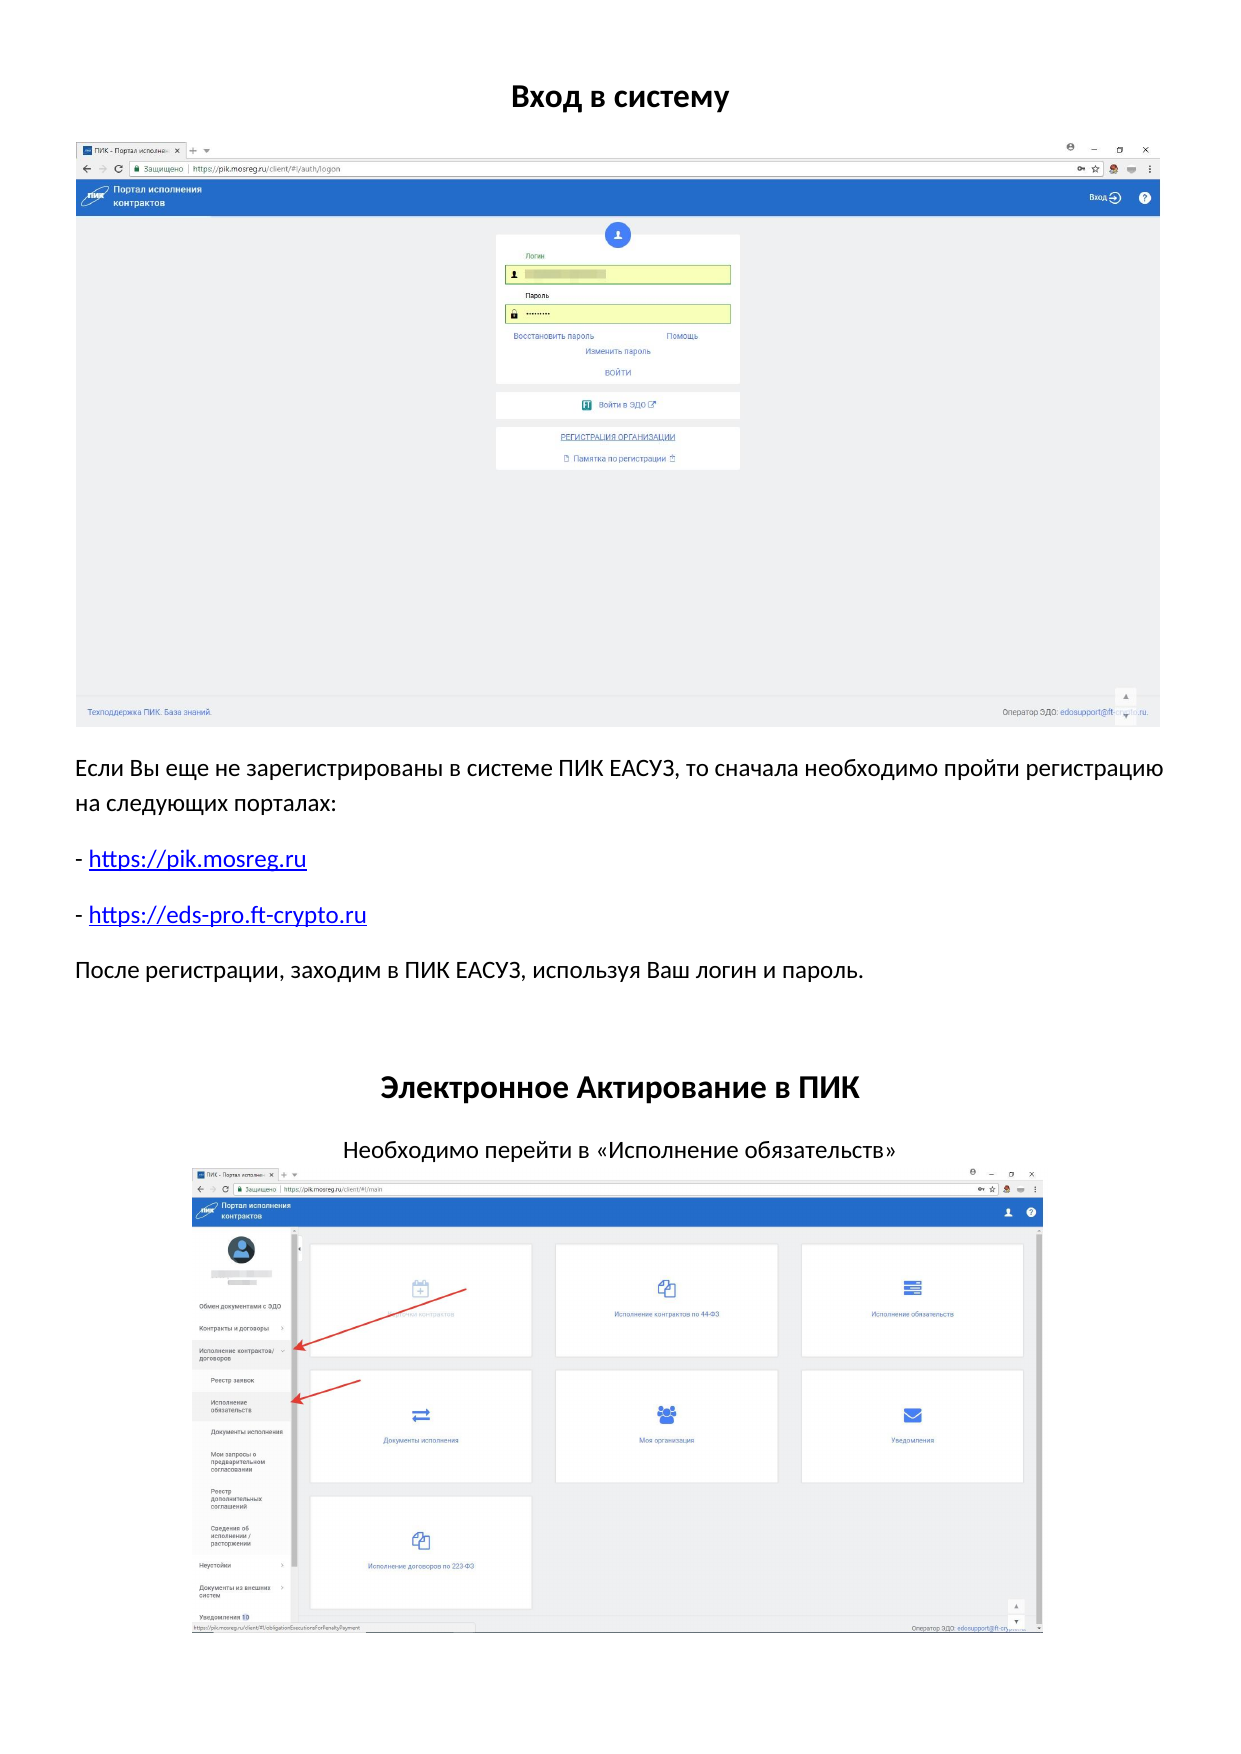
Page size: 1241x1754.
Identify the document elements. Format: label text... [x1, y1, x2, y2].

text После регистрации, заходим в ПИК ЕАСУЗ, используя Ваш логин и пароль. [75, 954, 1165, 985]
text Если Вы еще не зарегистрированы в системе ПИК ЕАСУЗ, то сначала необходимо пройти регистрацию на следующих порталах: [75, 752, 1165, 818]
picture [192, 1168, 1048, 1633]
text Электронное Актирование в ПИК [75, 1066, 1165, 1107]
picture [76, 142, 1164, 727]
text - https://pik.mosreg.ru [75, 843, 1165, 873]
text - https://eds-pro.ft-crypto.ru [75, 899, 1165, 929]
text Вход в систему [75, 75, 1165, 116]
